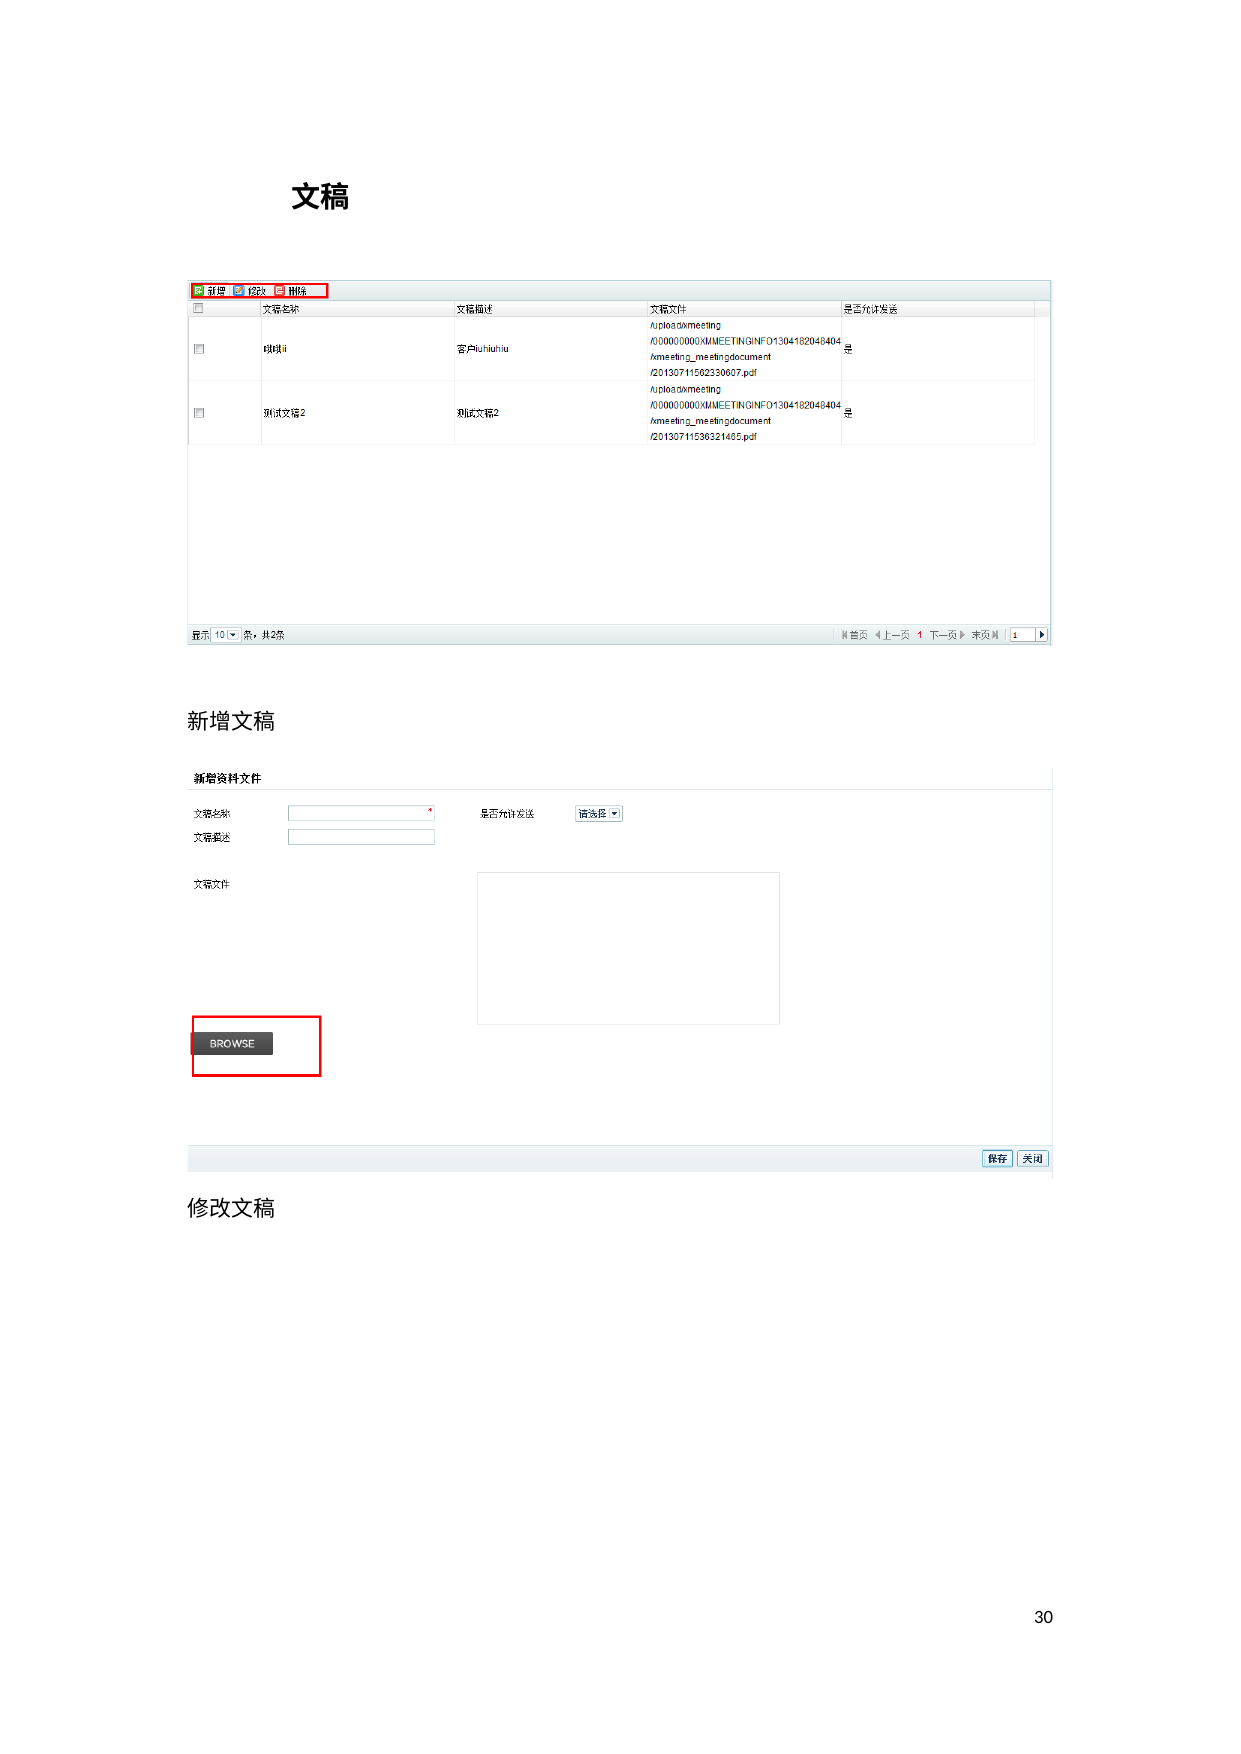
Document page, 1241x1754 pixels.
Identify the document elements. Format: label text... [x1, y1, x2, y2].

picture [187, 768, 1053, 1179]
text 新增文稿 [187, 703, 1053, 736]
text 修改文稿 [187, 1191, 1053, 1223]
picture [187, 280, 1053, 646]
subtitle 文稿 [291, 162, 1053, 227]
